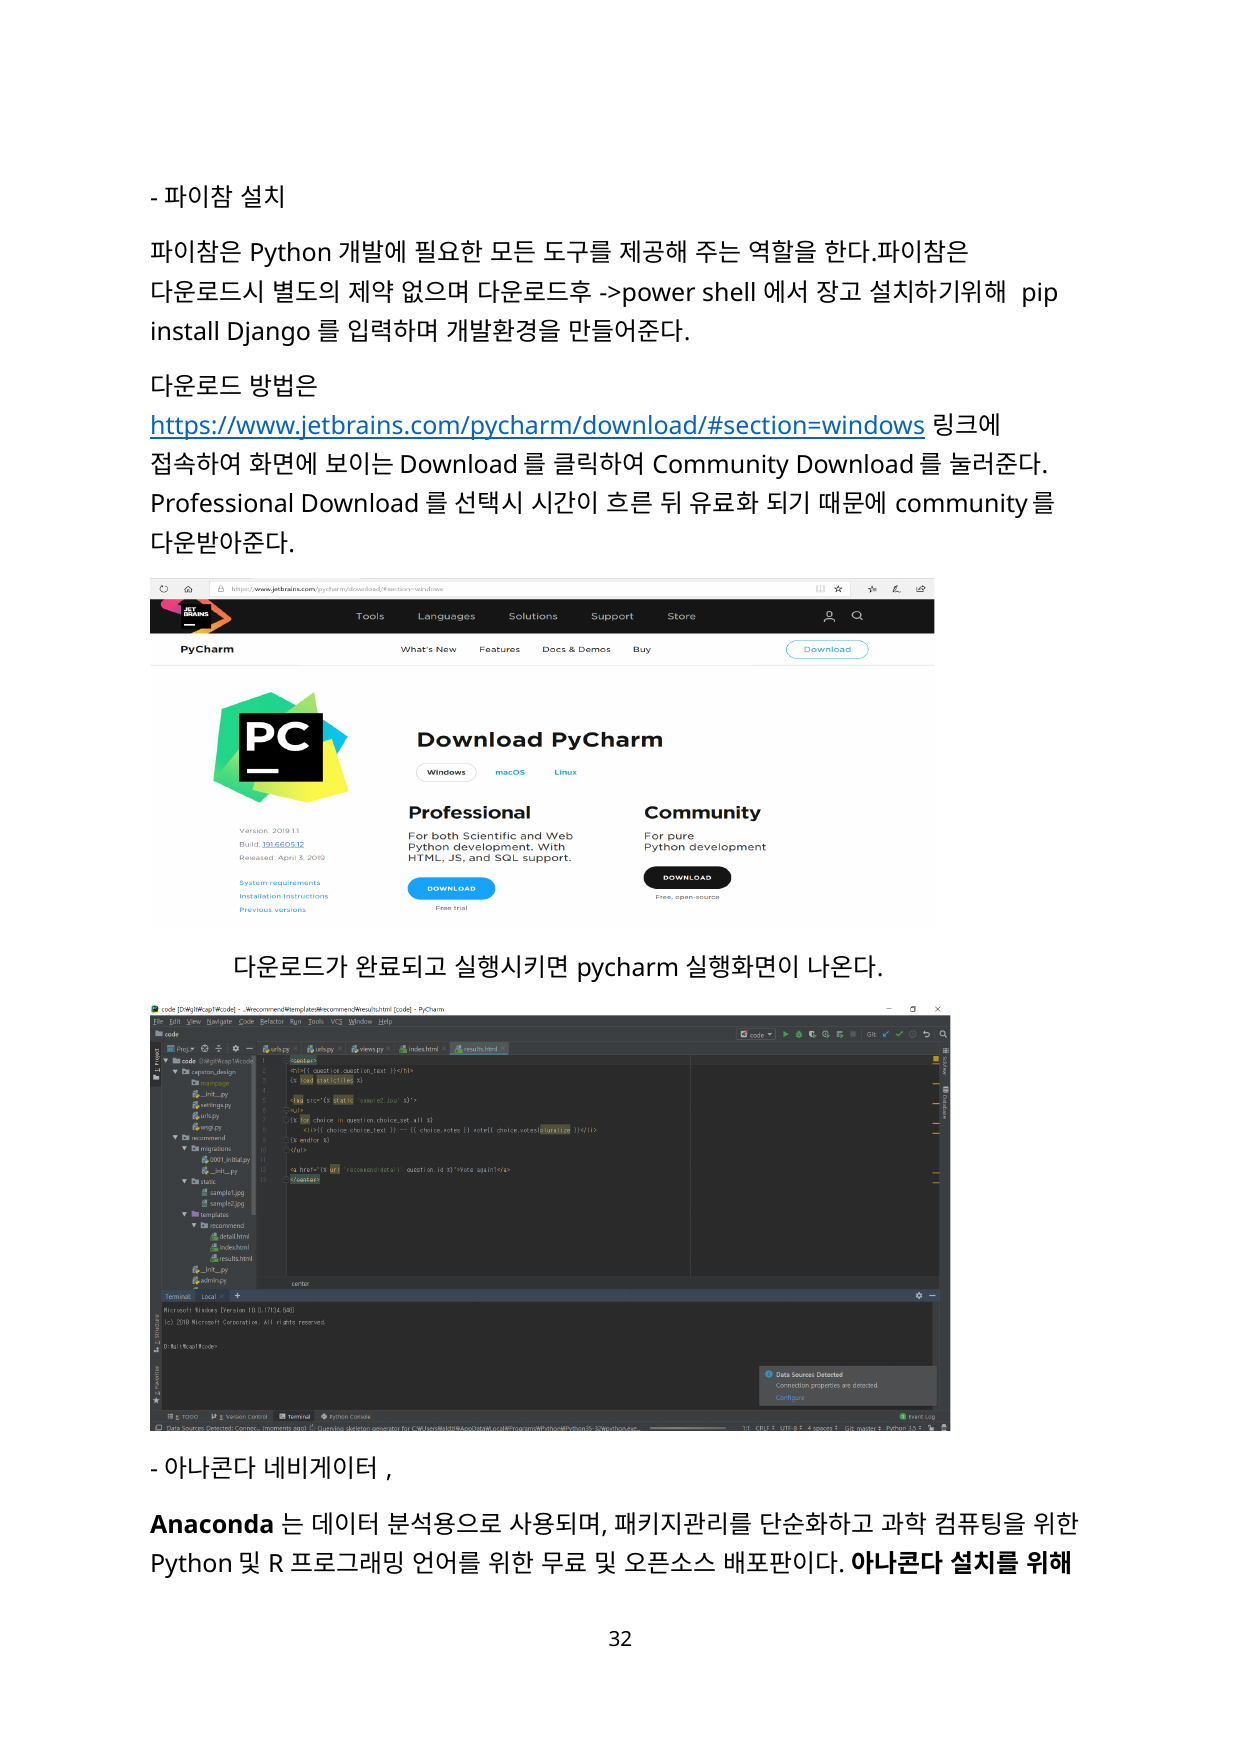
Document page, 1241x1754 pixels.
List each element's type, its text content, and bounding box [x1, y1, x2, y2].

picture [150, 578, 935, 929]
text 파이참은 Python 개발에 필요한 모든 도구를 제공해 주는 역할을 한다.파이참은 다운로드시 별도의 제약 없으며 다운로드후 ->power shell 에서 장고 설치하기위해 pip install Django 를 입력하며 개발환경을 만들어준다. [150, 233, 1090, 347]
text 다운로드 방법은 https://www.jetbrains.com/pycharm/download/#section=windows 링크에 접속하여 화면에 보이는Download를 클릭하여 Community Download를 눌러준다. Professional Download를 선택시 시간이 흐른 뒤 유료화 되기 때문에 community를 다운받아준다. [150, 367, 1090, 559]
text - 파이참 설치 [150, 177, 1090, 213]
text 다운로드가 완료되고 실행시키면 pycharm 실행화면이 나온다. [150, 948, 1090, 984]
picture [150, 1003, 951, 1431]
text - 아나콘다 네비게이터 , [150, 1449, 1090, 1485]
